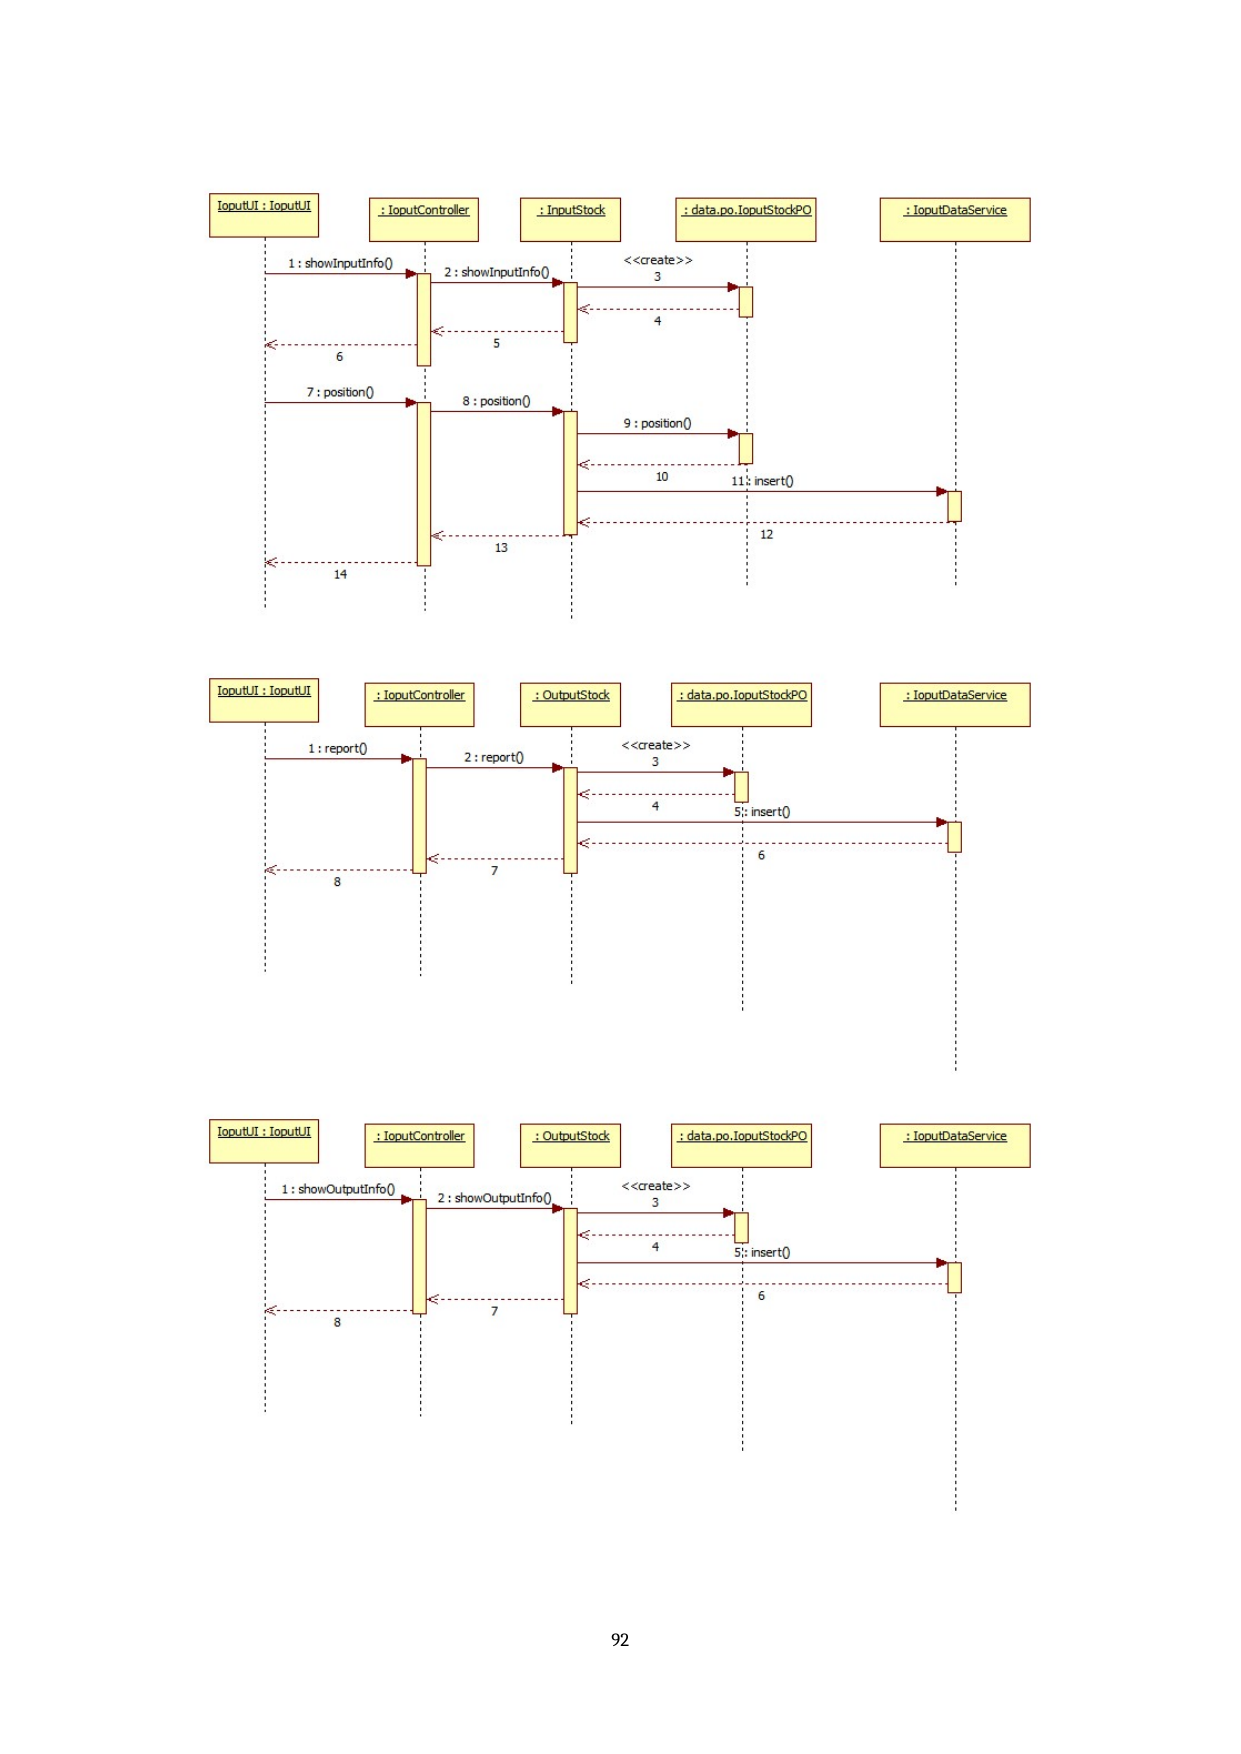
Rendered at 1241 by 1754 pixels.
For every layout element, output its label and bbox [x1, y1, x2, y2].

picture [187, 172, 1053, 642]
picture [187, 1097, 1053, 1533]
picture [187, 656, 1053, 1093]
